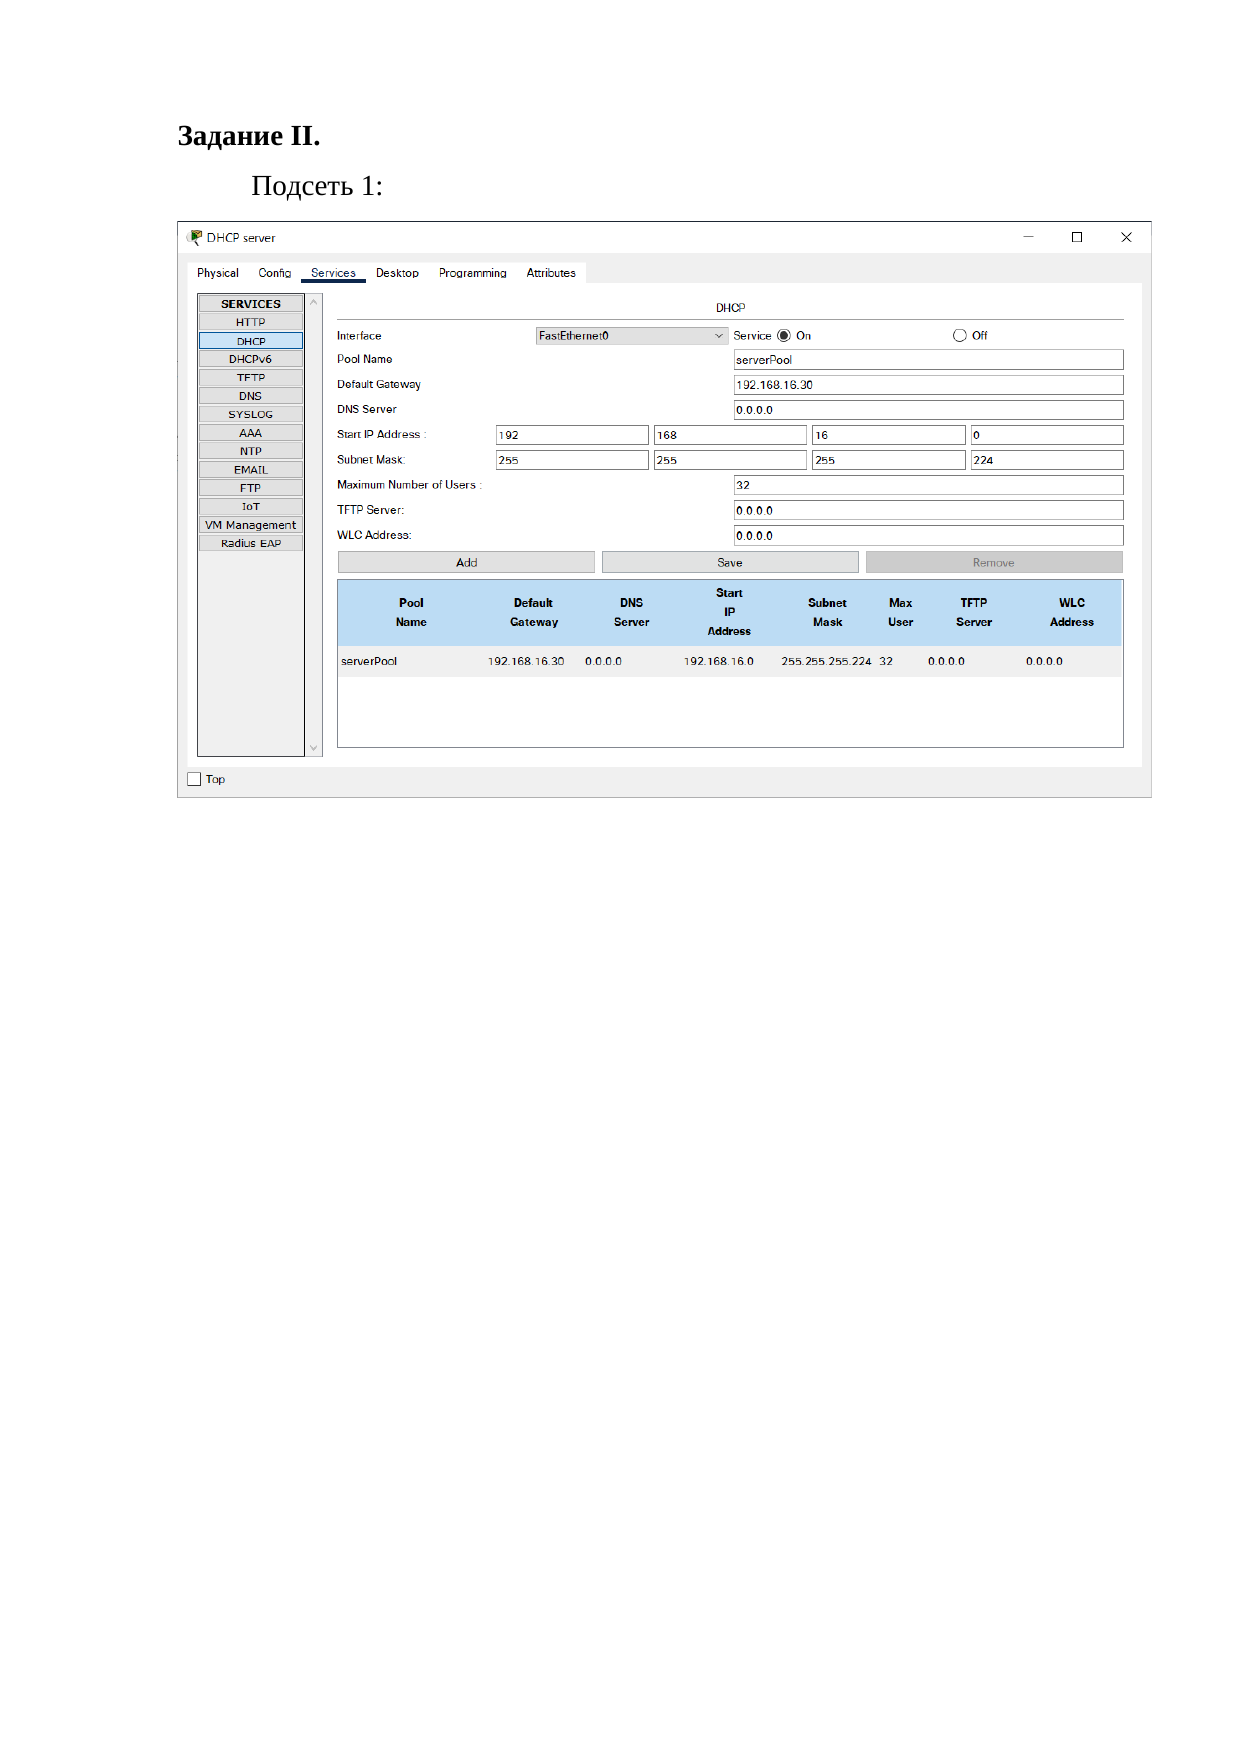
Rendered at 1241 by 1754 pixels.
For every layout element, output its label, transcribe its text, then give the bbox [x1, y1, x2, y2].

text Подсеть 1: [177, 168, 1152, 202]
text Задание II. [177, 118, 1152, 152]
picture [177, 221, 1152, 798]
